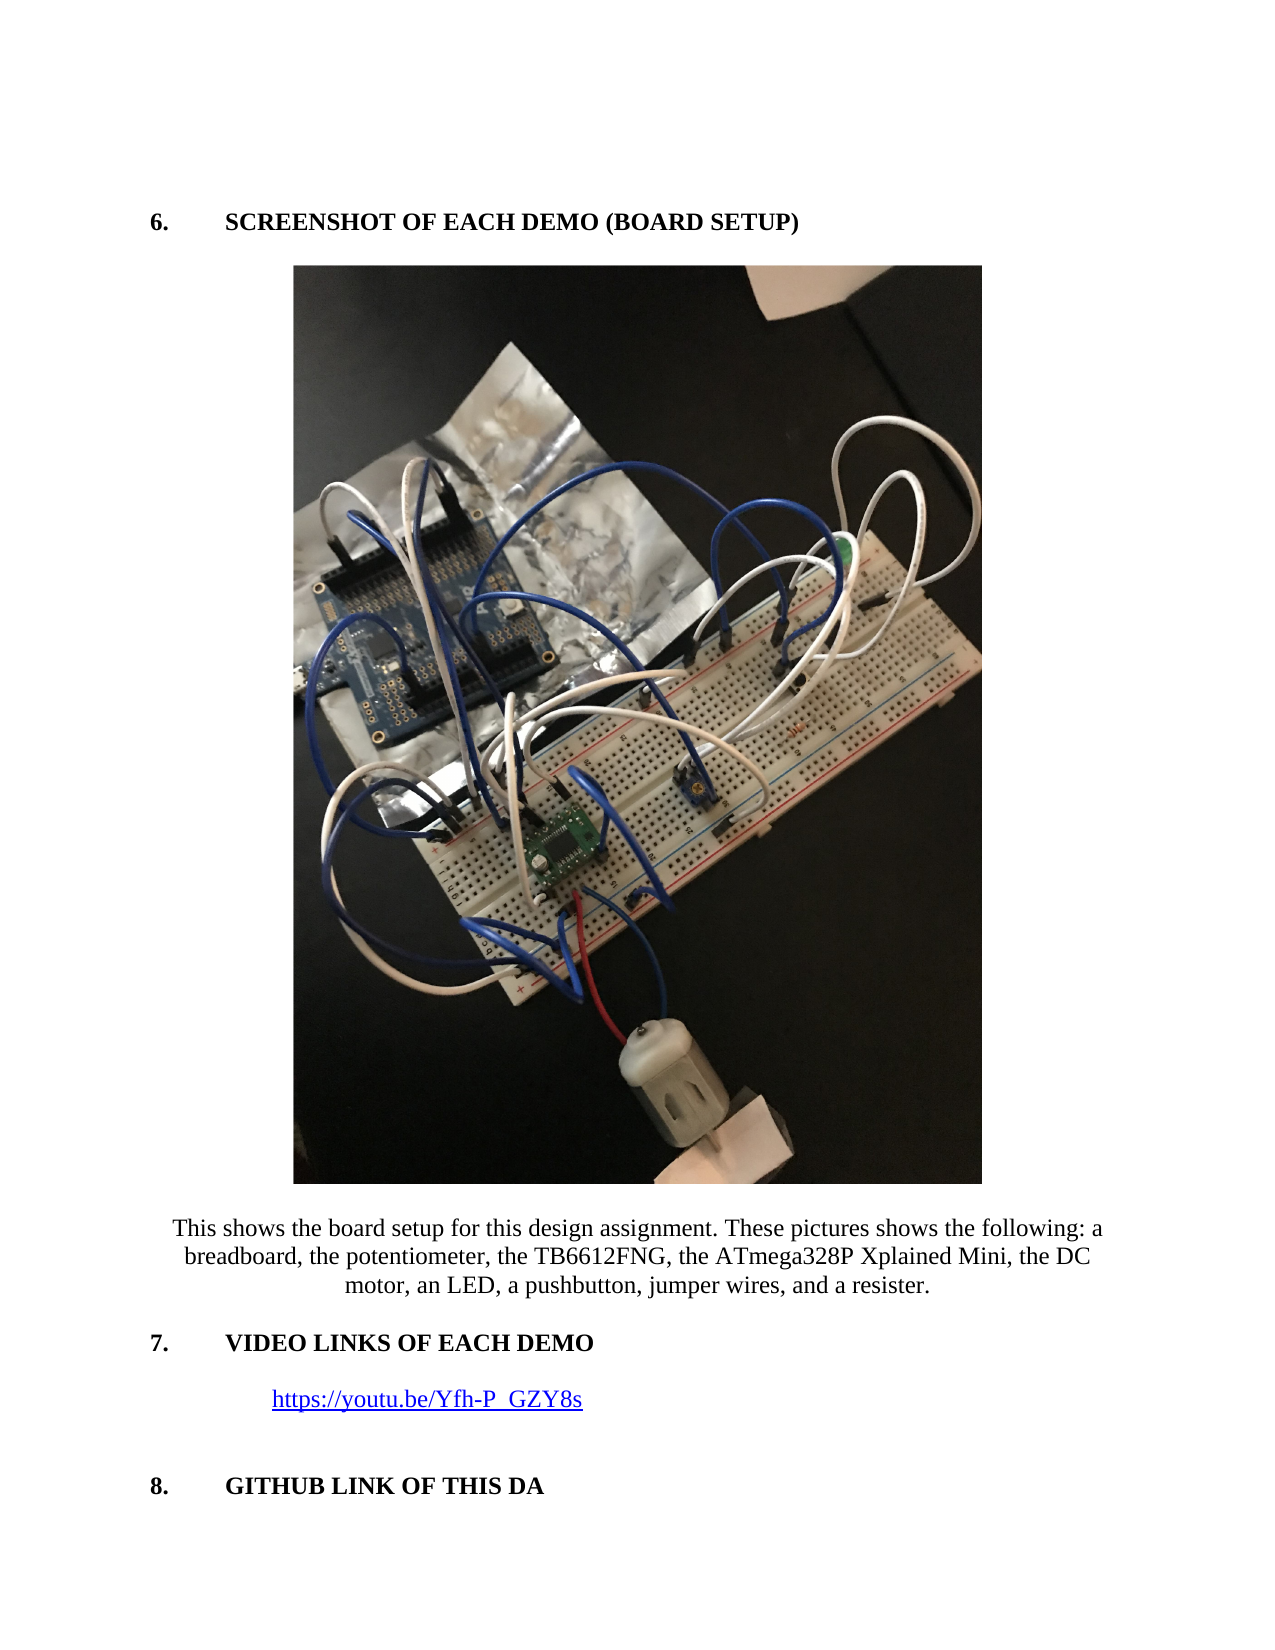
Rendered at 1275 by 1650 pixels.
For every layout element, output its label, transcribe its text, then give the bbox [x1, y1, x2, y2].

list SCREENSHOT OF EACH DEMO (BOARD SETUP) [150, 207, 1125, 236]
text https://youtu.be/Yfh-P_GZY8s [150, 1384, 1125, 1413]
list GITHUB LINK OF THIS DA [150, 1471, 1125, 1499]
list VIDEO LINKS OF EACH DEMO [150, 1328, 1125, 1356]
picture [294, 267, 982, 1183]
text This shows the board setup for this design assignment. These pictures shows the following: a breadboard, the potentiometer, the TB6612FNG, the ATmega328P Xplained Mini, the DC motor, an LED, a pushbutton, jumper wires, and a resister. [150, 1213, 1125, 1299]
